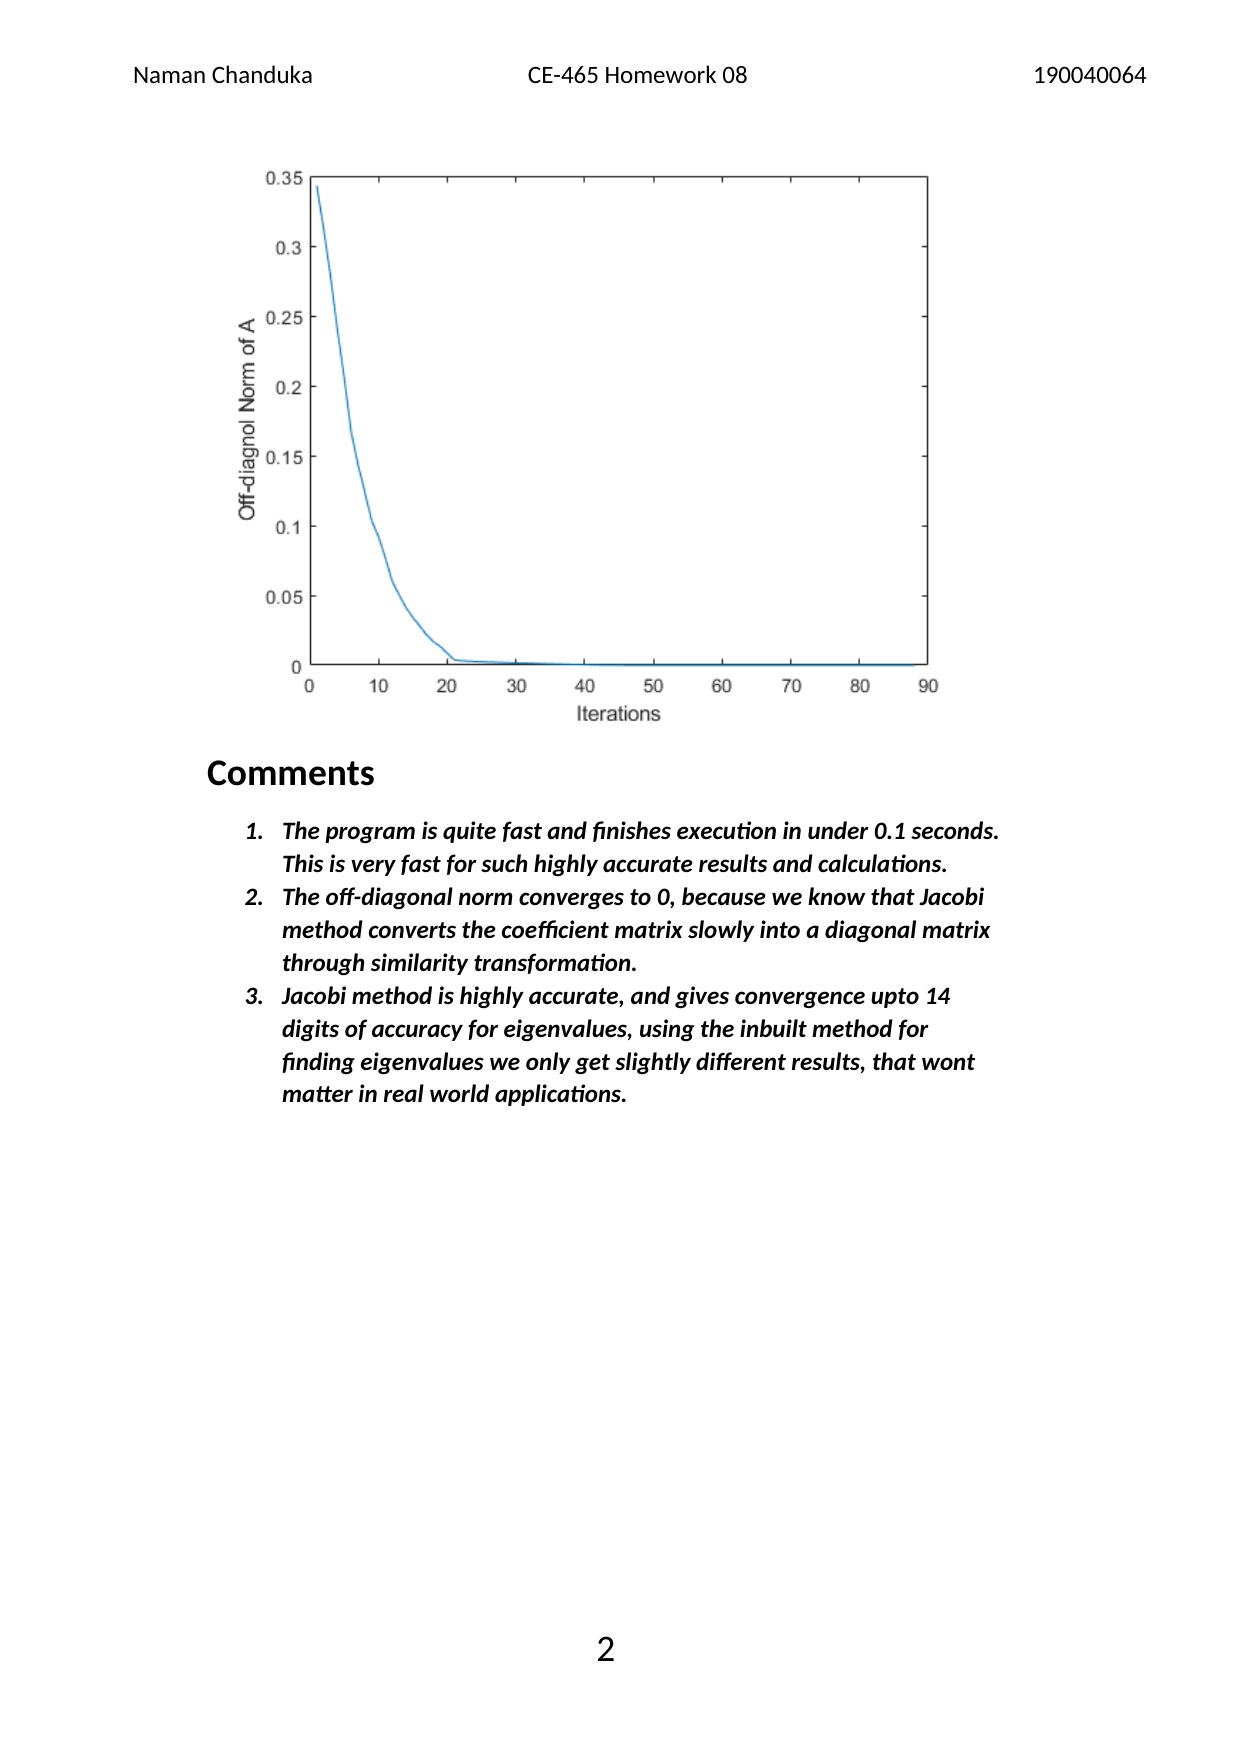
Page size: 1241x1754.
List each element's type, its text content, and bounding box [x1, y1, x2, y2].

list The off-diagonal norm converges to 0, because we know that Jacobi method converts the coefficient matrix slowly into a diagonal matrix through similarity transformation. [244, 881, 1004, 977]
list The program is quite fast and finishes execution in under 0.1 seconds. This is very fast for such highly accurate results and calculations. [244, 815, 1004, 879]
list Jacobi method is highly accurate, and gives convergence upto 14 digits of accuracy for eigenvalues, using the inbuilt method for finding eigenvalues we only get slightly different results, that wont matter in real world applications. [244, 980, 1004, 1109]
picture [207, 132, 1004, 731]
text Comments [207, 749, 1004, 795]
